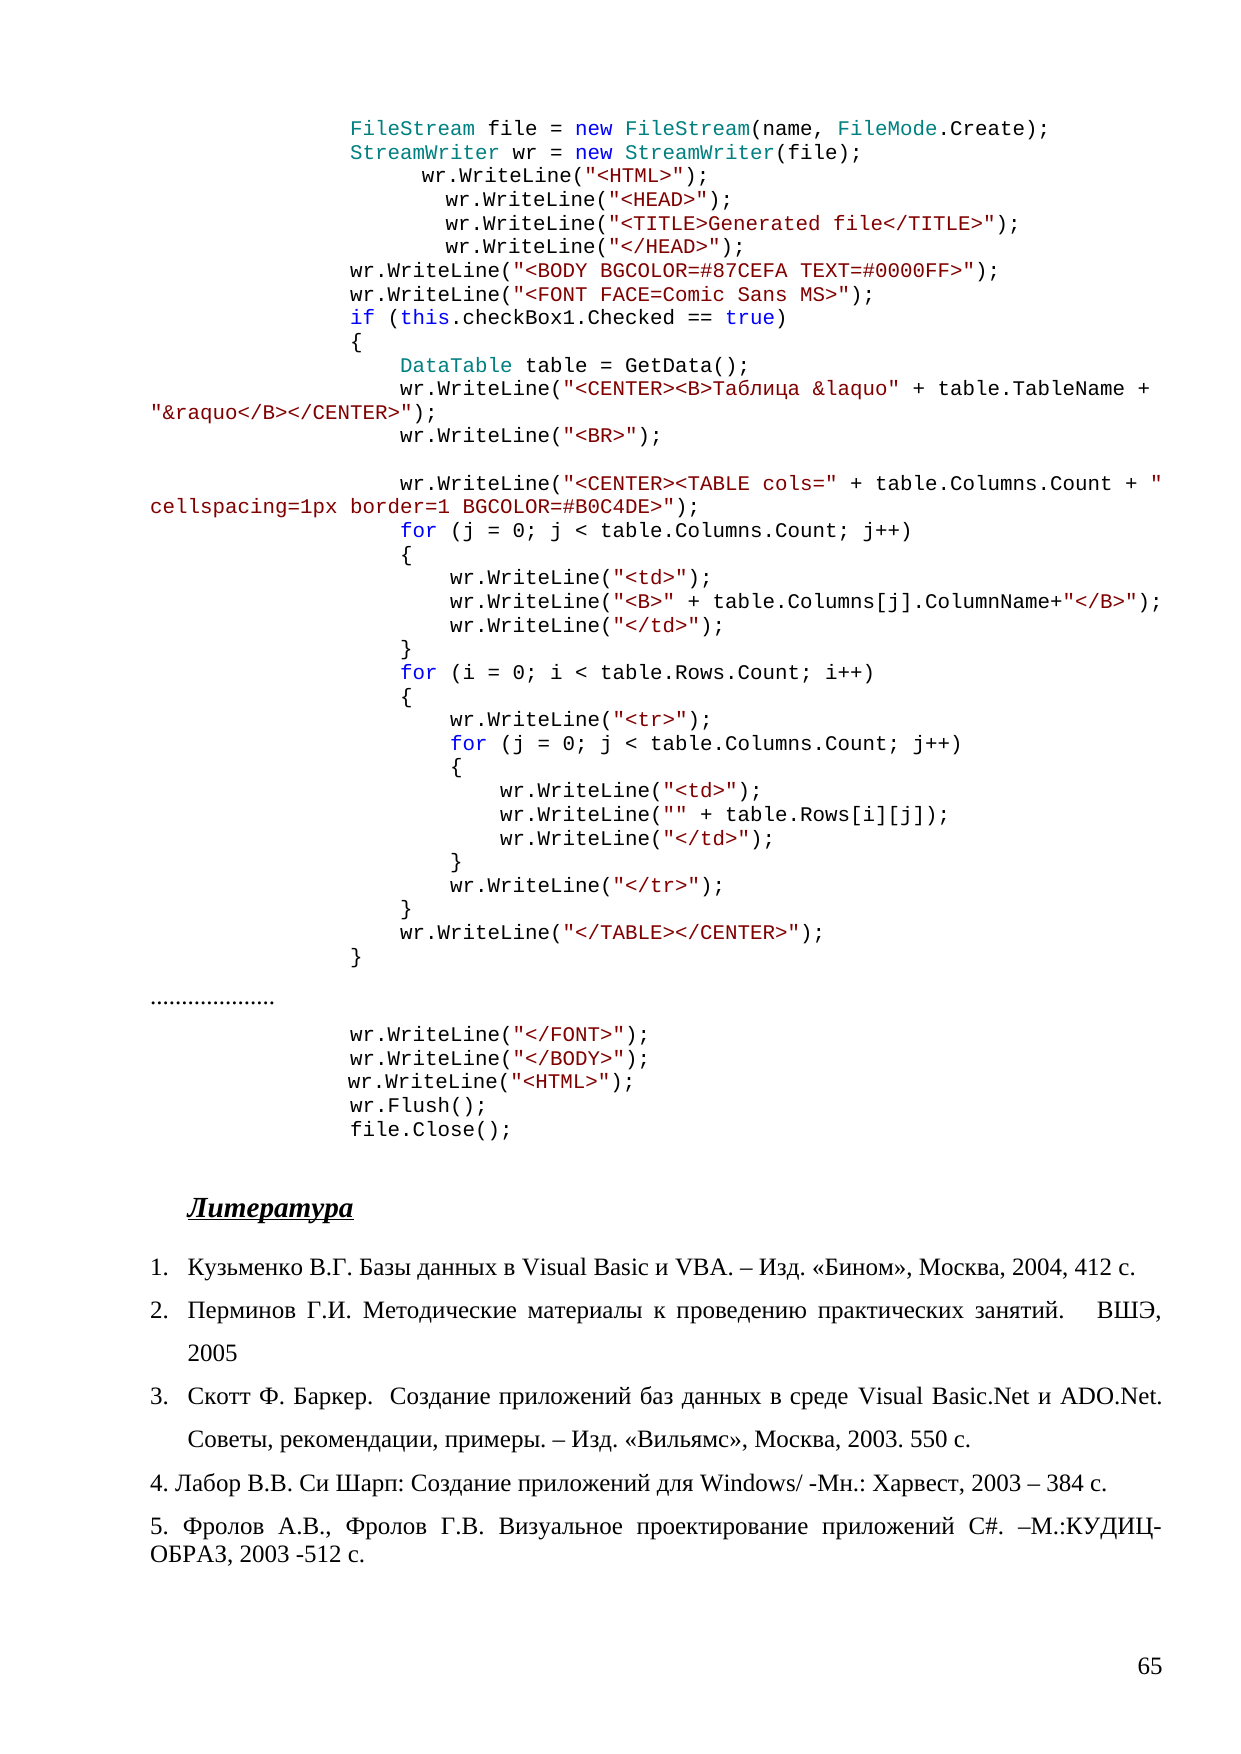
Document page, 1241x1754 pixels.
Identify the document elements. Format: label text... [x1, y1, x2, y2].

text wr.WriteLine("<B>" + table.Columns[j].ColumnName+"</B>"); [150, 591, 1162, 615]
list Скотт Ф. Баркер. Создание приложений баз данных в среде Visual Basic.Net и ADO.Net. Советы, рекомендации, примеры. – Изд. «Вильямс», Москва, 2003. 550 с. [150, 1381, 1162, 1453]
text for (j = 0; j < table.Columns.Count; j++) [150, 520, 1162, 544]
text wr.WriteLine("<CENTER><TABLE cols=" + table.Columns.Count + " cellspacing=1px border=1 BGCOLOR=#B0C4DE>"); [150, 473, 1162, 520]
text wr.WriteLine("</td>"); [150, 615, 1162, 638]
list Перминов Г.И. Методические материалы к проведению практических занятий. ВШЭ, 2005 [150, 1295, 1162, 1367]
text for (j = 0; j < table.Columns.Count; j++) [150, 733, 1162, 757]
text wr.WriteLine("" + table.Rows[i][j]); [150, 804, 1162, 827]
text if (this.checkBox1.Checked == true) [150, 307, 1162, 331]
text wr.WriteLine("<tr>"); [150, 709, 1162, 733]
text StreamWriter wr = new StreamWriter(file); [150, 142, 1162, 165]
text wr.WriteLine("<td>"); [150, 567, 1162, 591]
text wr.WriteLine("</TABLE></CENTER>"); [150, 922, 1162, 946]
text } [150, 851, 1162, 875]
text for (i = 0; i < table.Rows.Count; i++) [150, 662, 1162, 686]
text wr.WriteLine("<BR>"); [150, 426, 1162, 449]
text wr.WriteLine("<HTML>"); [150, 165, 1162, 189]
text wr.WriteLine("<BODY BGCOLOR=#87CEFA TEXT=#0000FF>"); [150, 260, 1162, 284]
text { [150, 331, 1162, 354]
text } [150, 638, 1162, 662]
text wr.Flush(); [150, 1095, 1162, 1119]
text wr.WriteLine("</td>"); [150, 827, 1162, 851]
text } [150, 946, 1162, 969]
text } [150, 898, 1162, 922]
text wr.WriteLine("</tr>"); [150, 875, 1162, 898]
text wr.WriteLine("<HTML>"); [150, 1072, 1162, 1095]
list Кузьменко В.Г. Базы данных в Visual Basic и VBA. – Изд. «Бином», Москва, 2004, 412 с. [150, 1252, 1162, 1281]
text wr.WriteLine("</HEAD>"); [150, 236, 1162, 260]
text Литература [187, 1190, 1162, 1223]
text wr.WriteLine("<FONT FACE=Comic Sans MS>"); [150, 284, 1162, 307]
text { [150, 757, 1162, 780]
text wr.WriteLine("<TITLE>Generated file</TITLE>"); [150, 213, 1162, 236]
text { [150, 544, 1162, 567]
text wr.WriteLine("<CENTER><B>Таблица &laquo" + table.TableName + "&raquo</B></CENTER>"); [150, 378, 1162, 426]
text { [150, 686, 1162, 709]
text DataTable table = GetData(); [150, 354, 1162, 378]
text 5. Фролов А.В., Фролов Г.В. Визуальное проектирование приложений С#. –М.:КУДИЦ-ОБРАЗ, 2003 -512 с. [150, 1511, 1162, 1568]
text file.Close(); [150, 1119, 1162, 1142]
text .................... [150, 981, 1162, 1010]
text wr.WriteLine("</FONT>"); [150, 1024, 1162, 1048]
text wr.WriteLine("</BODY>"); [150, 1048, 1162, 1072]
text wr.WriteLine("<td>"); [150, 780, 1162, 804]
text FileStream file = new FileStream(name, FileMode.Create); [150, 118, 1162, 142]
text 4. Лабор В.В. Си Шарп: Создание приложений для Windows/ -Мн.: Харвест, 2003 – 384 с. [150, 1468, 1162, 1496]
text wr.WriteLine("<HEAD>"); [150, 189, 1162, 213]
